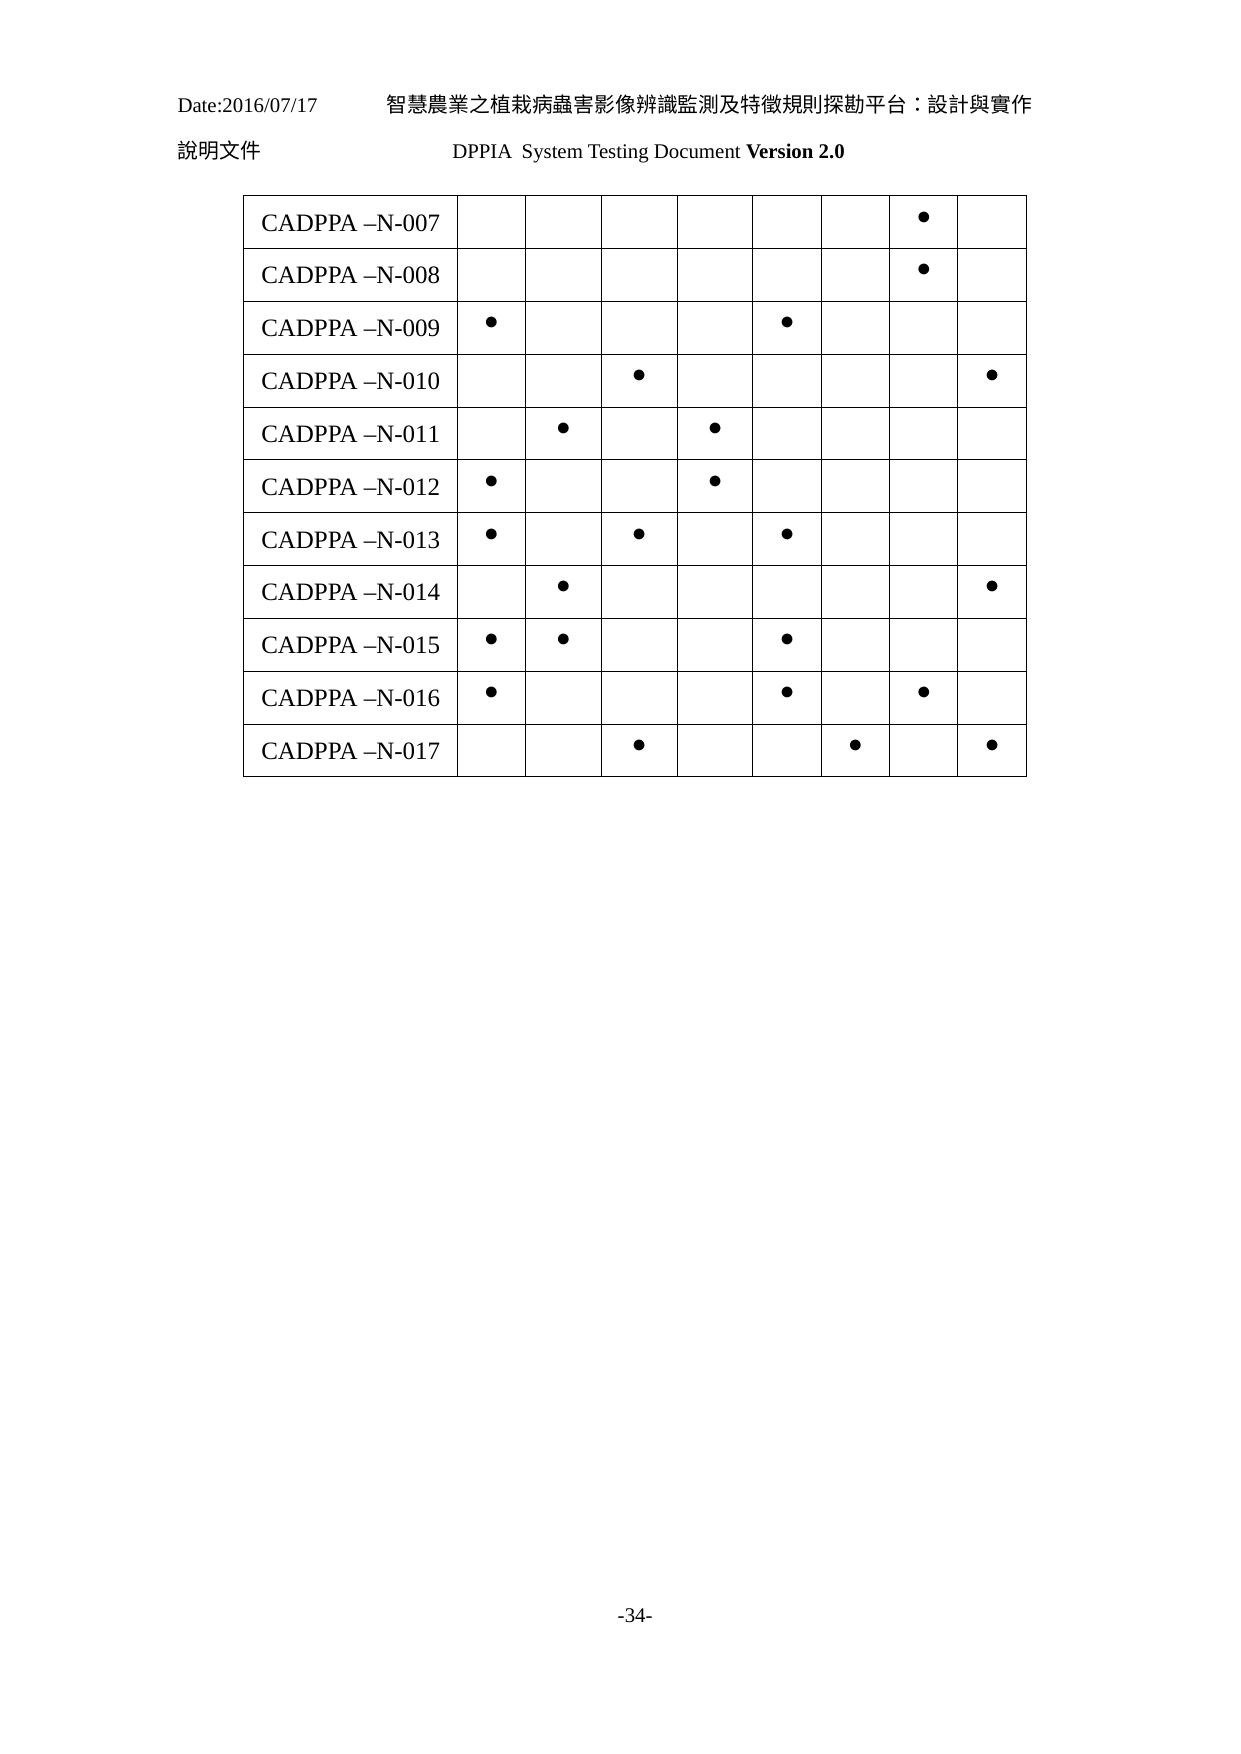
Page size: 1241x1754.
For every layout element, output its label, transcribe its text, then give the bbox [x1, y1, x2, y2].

table_cell [753, 249, 821, 301]
table_cell [958, 672, 1026, 723]
table_cell [753, 725, 821, 776]
table_cell [753, 566, 821, 618]
table_cell [458, 566, 525, 618]
table_cell [822, 302, 889, 354]
table_cell [526, 302, 601, 354]
table_cell ● [526, 566, 601, 618]
table_cell ● [890, 672, 957, 723]
table_cell ● [602, 355, 677, 407]
table_cell ● [458, 672, 525, 723]
table_cell [458, 249, 525, 301]
table_cell ● [753, 302, 821, 354]
table_cell ● [890, 196, 957, 248]
table_cell ● [602, 725, 677, 776]
table_cell ● [526, 619, 601, 671]
table_cell CADPPA –N-013 [244, 513, 457, 565]
table_cell ● [458, 513, 525, 565]
table_cell [890, 566, 957, 618]
table_cell [602, 672, 677, 723]
table_cell [890, 460, 957, 512]
table_cell ● [526, 408, 601, 459]
table_cell [822, 355, 889, 407]
table_cell [602, 408, 677, 459]
table_cell ● [602, 513, 677, 565]
table_cell CADPPA –N-016 [244, 672, 457, 723]
table_cell [526, 249, 601, 301]
table_cell ● [890, 249, 957, 301]
table_cell CADPPA –N-010 [244, 355, 457, 407]
table_cell [753, 408, 821, 459]
table_cell [822, 249, 889, 301]
table_cell [958, 408, 1026, 459]
table_cell [526, 725, 601, 776]
table_cell [678, 513, 752, 565]
table_cell ● [822, 725, 889, 776]
table_cell ● [753, 513, 821, 565]
table_cell [526, 355, 601, 407]
table_cell [526, 460, 601, 512]
table_cell [458, 725, 525, 776]
table_cell [822, 408, 889, 459]
table_cell [958, 196, 1026, 248]
table_cell [602, 249, 677, 301]
table_cell [890, 513, 957, 565]
table_cell [526, 672, 601, 723]
table_cell [958, 619, 1026, 671]
table_cell [602, 619, 677, 671]
table_cell ● [753, 672, 821, 723]
table_cell [890, 408, 957, 459]
table_cell [678, 672, 752, 723]
table_cell CADPPA –N-015 [244, 619, 457, 671]
table_cell [678, 196, 752, 248]
table_cell [678, 566, 752, 618]
table_cell [458, 408, 525, 459]
table_cell [678, 619, 752, 671]
table_cell CADPPA –N-012 [244, 460, 457, 512]
table_cell [678, 355, 752, 407]
table_cell [822, 196, 889, 248]
table_cell [958, 249, 1026, 301]
table_cell [526, 196, 601, 248]
table_cell [890, 725, 957, 776]
table_cell [753, 460, 821, 512]
table_cell CADPPA –N-014 [244, 566, 457, 618]
table_cell [678, 249, 752, 301]
table_cell [678, 725, 752, 776]
table_cell ● [458, 460, 525, 512]
table_cell [753, 196, 821, 248]
table_cell [958, 513, 1026, 565]
table_cell [526, 513, 601, 565]
table_cell ● [958, 566, 1026, 618]
table_cell CADPPA –N-009 [244, 302, 457, 354]
table_cell ● [458, 302, 525, 354]
table_cell [958, 302, 1026, 354]
table_cell [958, 460, 1026, 512]
table_cell CADPPA –N-007 [244, 196, 457, 248]
table_cell ● [678, 460, 752, 512]
table_cell [602, 460, 677, 512]
table_cell [678, 302, 752, 354]
table_cell CADPPA –N-008 [244, 249, 457, 301]
table_cell ● [958, 355, 1026, 407]
table_cell [458, 196, 525, 248]
table_cell ● [958, 725, 1026, 776]
table_cell [602, 196, 677, 248]
table_cell [822, 672, 889, 723]
table_cell [822, 619, 889, 671]
table_cell [602, 566, 677, 618]
table_cell ● [753, 619, 821, 671]
table_cell [890, 355, 957, 407]
table_cell [753, 355, 821, 407]
table_cell [822, 566, 889, 618]
table_cell [890, 619, 957, 671]
table_cell [822, 460, 889, 512]
table_cell [458, 355, 525, 407]
table_cell ● [458, 619, 525, 671]
table_cell [822, 513, 889, 565]
table_cell CADPPA –N-017 [244, 725, 457, 776]
table_cell [602, 302, 677, 354]
table_cell ● [678, 408, 752, 459]
table_cell [890, 302, 957, 354]
table_cell CADPPA –N-011 [244, 408, 457, 459]
